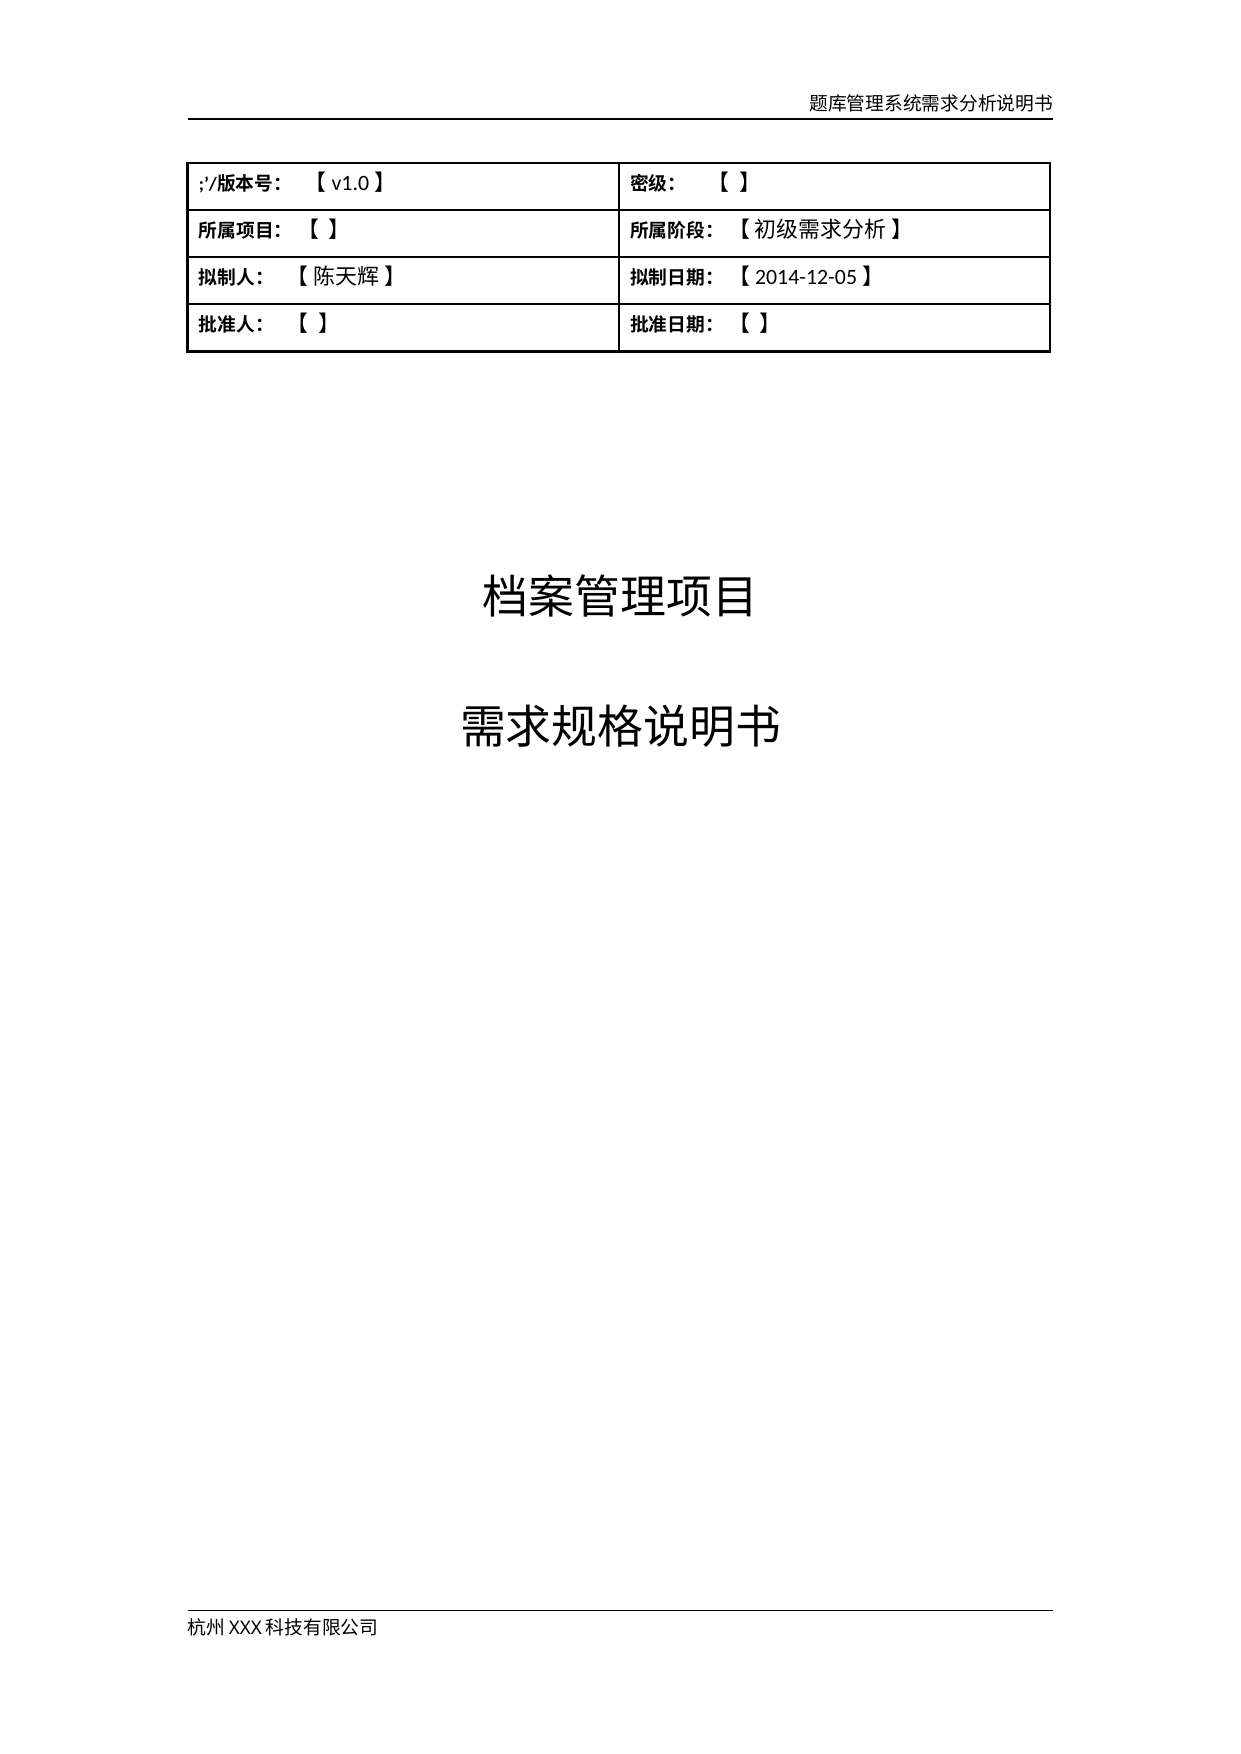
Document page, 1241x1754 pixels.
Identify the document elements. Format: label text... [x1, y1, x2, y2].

table_cell 批准人： 【 】 [189, 305, 618, 350]
table_cell 批准日期： 【 】 [620, 305, 1049, 350]
table_cell 拟制人： 【 陈天辉 】 [189, 258, 618, 303]
table_cell 拟制日期： 【 2014-12-05 】 [620, 258, 1049, 303]
text 档案管理项目 [187, 545, 1053, 642]
table_cell 所属项目： 【 】 [189, 211, 618, 256]
table_cell 所属阶段： 【 初级需求分析 】 [620, 211, 1049, 256]
table_header ;’/版本号： 【 v1.0 】 [189, 164, 618, 209]
text 需求规格说明书 [187, 675, 1053, 773]
table_header 密级： 【 】 [620, 164, 1049, 209]
